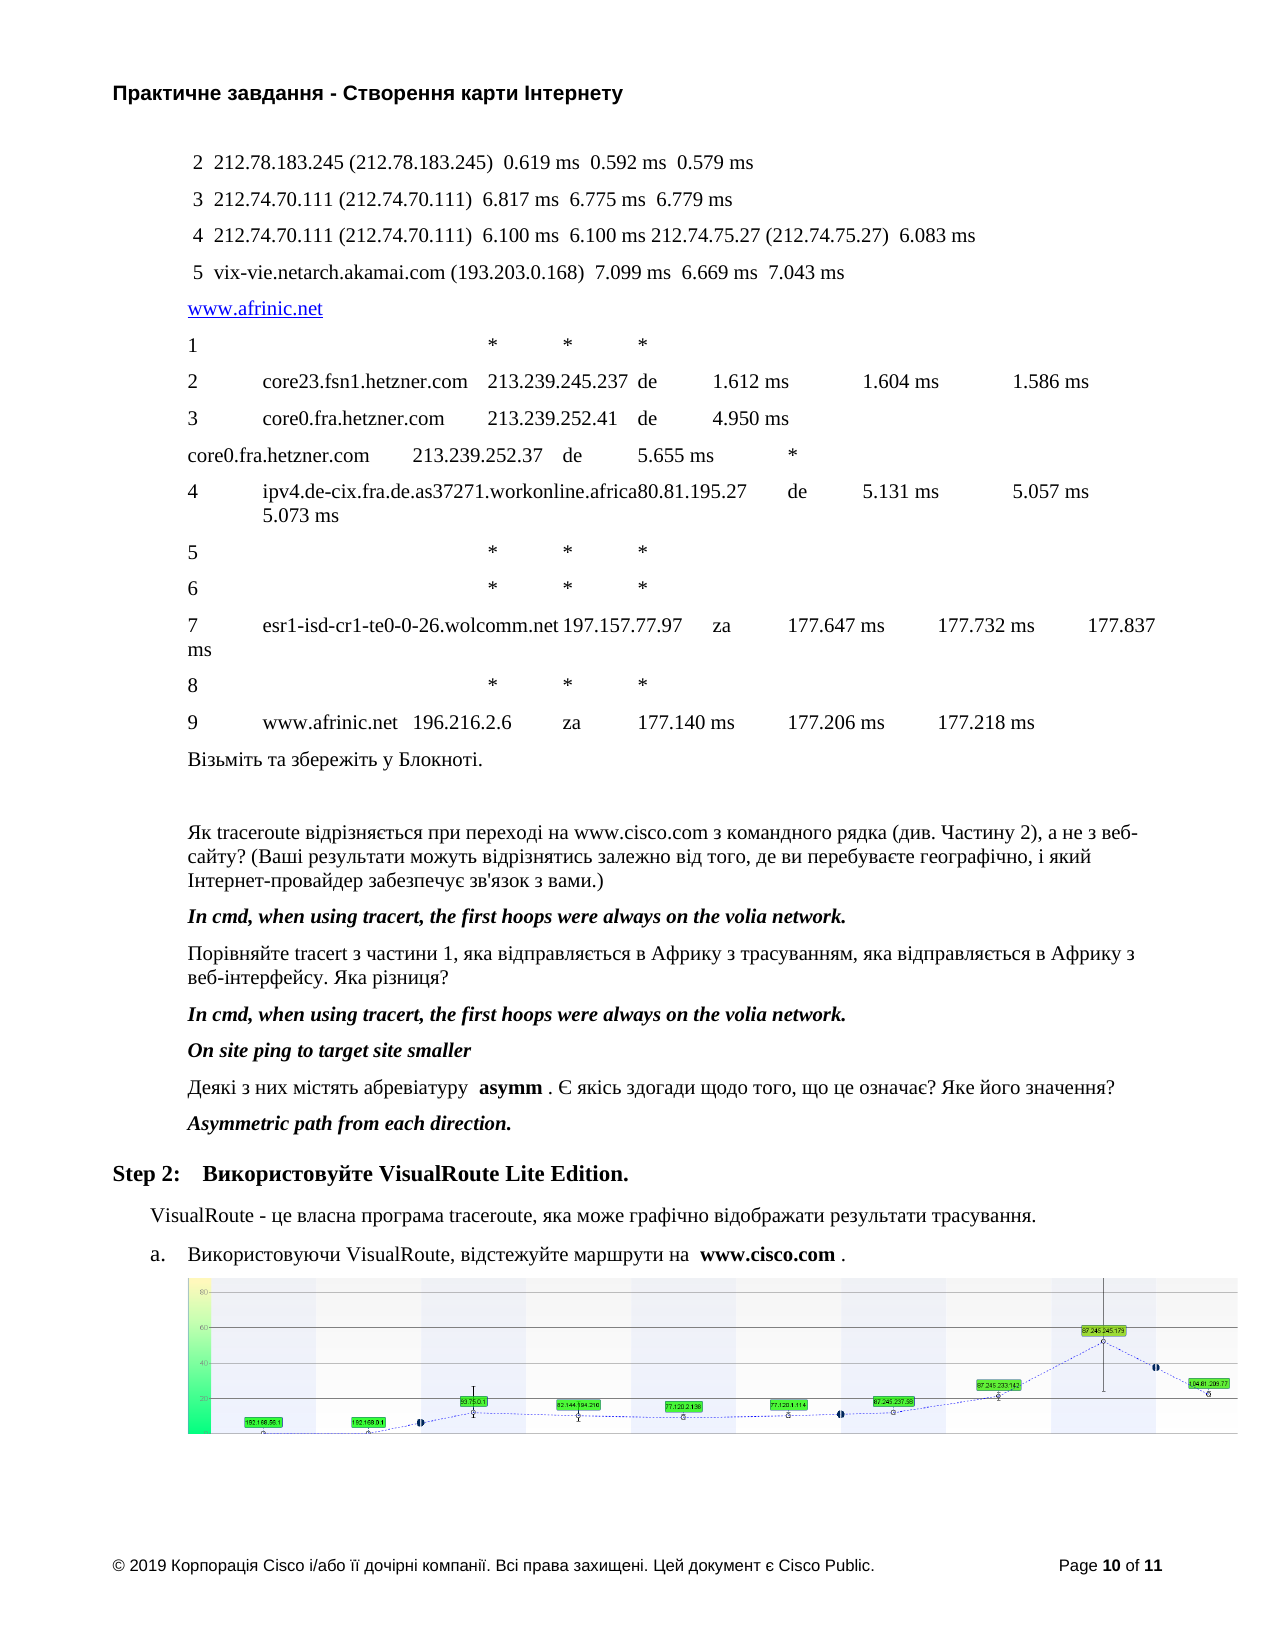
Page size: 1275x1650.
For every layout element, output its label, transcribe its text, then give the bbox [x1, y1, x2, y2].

text VisualRoute - це власна програма traceroute, яка може графічно відображати результати трасування. [150, 1203, 1162, 1227]
text 7 esr1-isd-cr1-te0-0-26.wolcomm.net 197.157.77.97 za 177.647 ms 177.732 ms 177.837 ms [187, 613, 1162, 661]
text 4 212.74.70.111 (212.74.70.111) 6.100 ms 6.100 ms 212.74.75.27 (212.74.75.27) 6.083 ms [187, 223, 1162, 247]
text Як traceroute відрізняється при переході на www.cisco.com з командного рядка (див. Частину 2), а не з веб-сайту? (Ваші результати можуть відрізнятись залежно від того, де ви перебуваєте географічно, і який Інтернет-провайдер забезпечує зв'язок з вами.) [187, 820, 1162, 892]
text On site ping to target site smaller [187, 1038, 1162, 1062]
text 4 ipv4.de-cix.fra.de.as37271.workonline.africa 80.81.195.27 de 5.131 ms 5.057 ms 5.073 ms [187, 479, 1162, 527]
text 2 core23.fsn1.hetzner.com 213.239.245.237 de 1.612 ms 1.604 ms 1.586 ms [187, 369, 1162, 393]
text 5 vix-vie.netarch.akamai.com (193.203.0.168) 7.099 ms 6.669 ms 7.043 ms [187, 260, 1162, 284]
text 3 core0.fra.hetzner.com 213.239.252.41 de 4.950 ms [187, 406, 1162, 430]
text 6 * * * [187, 576, 1162, 600]
text Візьміть та збережіть у Блокноті. [187, 747, 1162, 771]
list Використовуйте VisualRoute Lite Edition. [112, 1160, 1162, 1187]
text 9 www.afrinic.net 196.216.2.6 za 177.140 ms 177.206 ms 177.218 ms [187, 710, 1162, 734]
text core0.fra.hetzner.com 213.239.252.37 de 5.655 ms * [187, 442, 1162, 467]
text www.afrinic.net [187, 296, 1162, 320]
text 8 * * * [187, 673, 1162, 697]
text 2 212.78.183.245 (212.78.183.245) 0.619 ms 0.592 ms 0.579 ms [187, 150, 1162, 174]
list Використовуючи VisualRoute, відстежуйте маршрути на www.cisco.com . [150, 1239, 1162, 1266]
text Деякі з них містять абревіатуру asymm . Є якісь здогади щодо того, що це означає? Яке його значення? [187, 1075, 1162, 1099]
text 1 * * * [187, 333, 1162, 357]
text Порівняйте tracert з частини 1, яка відправляється в Африку з трасуванням, яка відправляється в Африку з веб-інтерфейсу. Яка різниця? [187, 941, 1162, 989]
text In cmd, when using tracert, the first hoops were always on the volia network. [187, 904, 1162, 928]
picture [187, 1278, 1238, 1434]
text In cmd, when using tracert, the first hoops were always on the volia network. [187, 1002, 1162, 1026]
text 3 212.74.70.111 (212.74.70.111) 6.817 ms 6.775 ms 6.779 ms [187, 187, 1162, 211]
text 5 * * * [187, 540, 1162, 564]
text Asymmetric path from each direction. [187, 1111, 1162, 1135]
